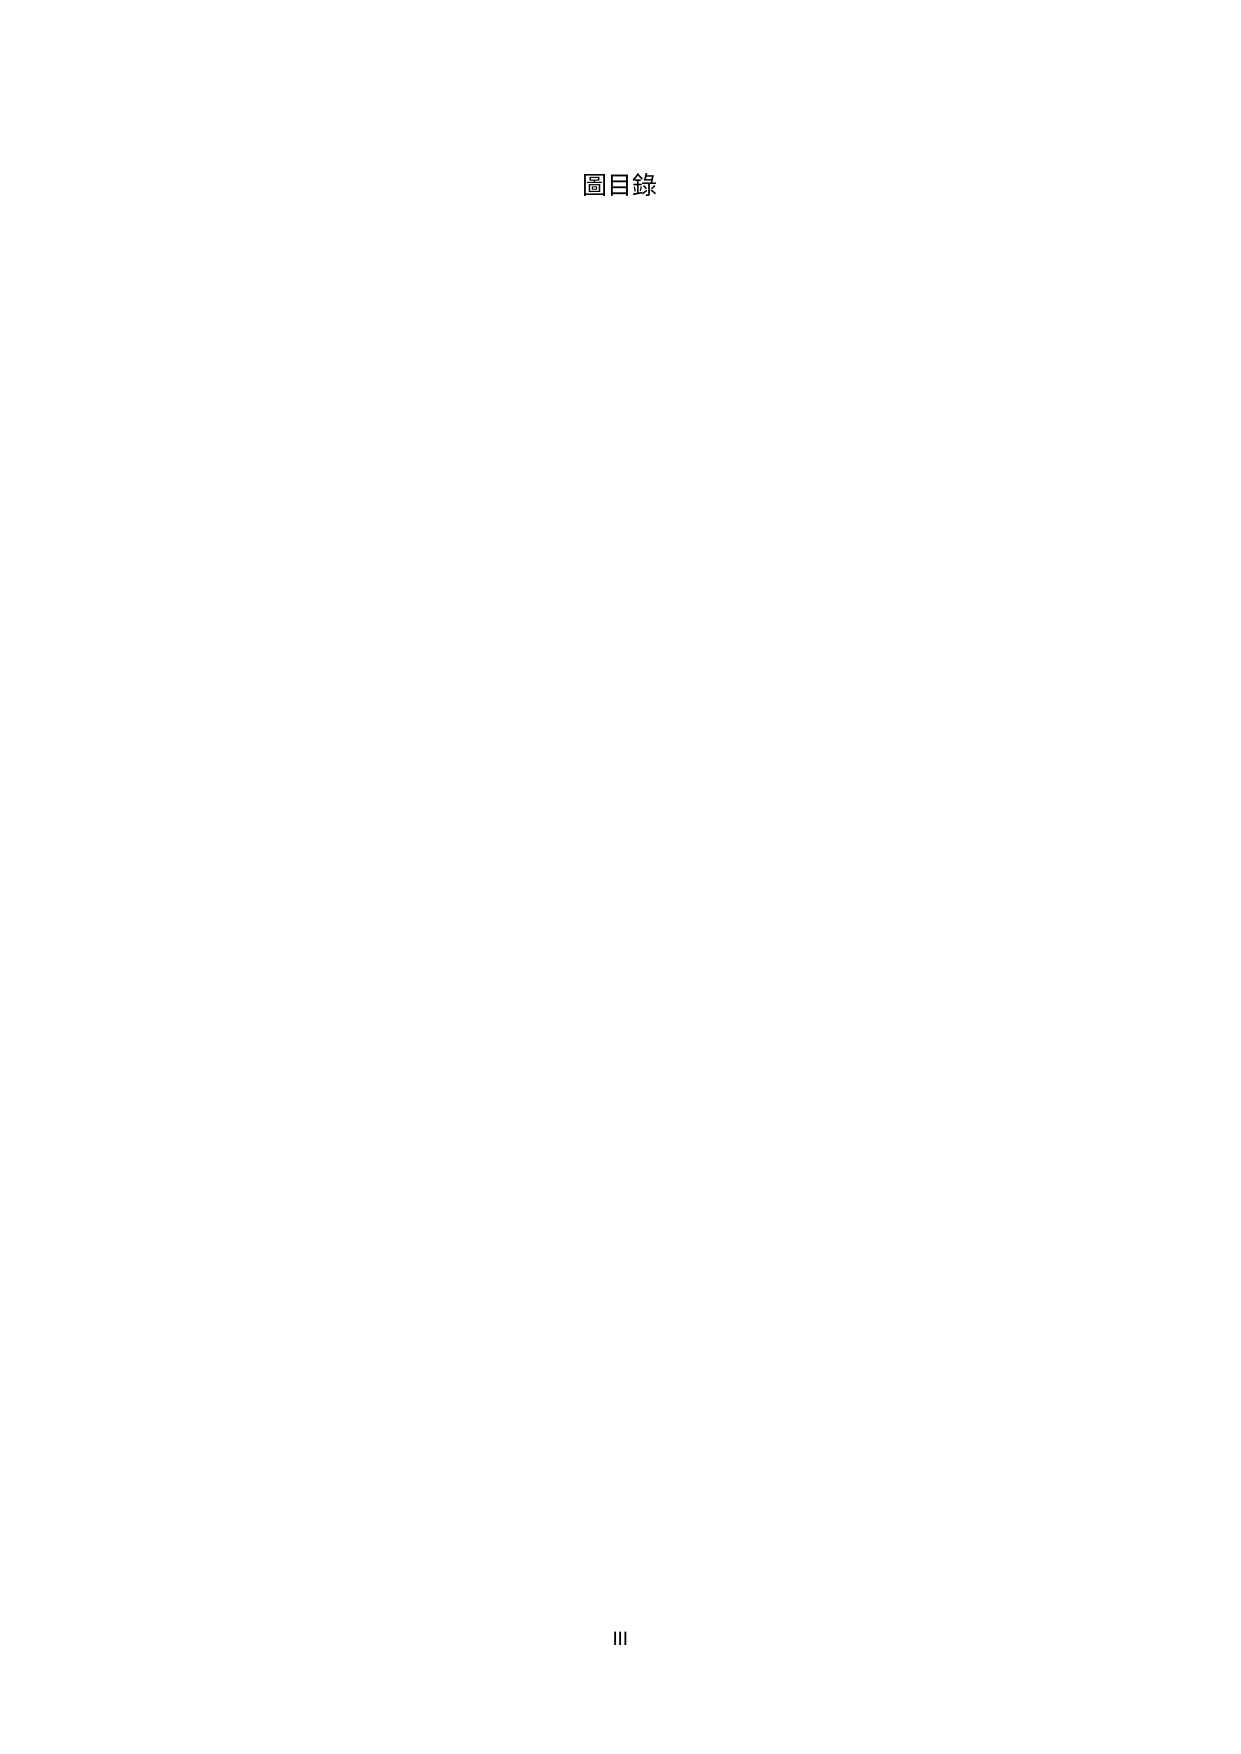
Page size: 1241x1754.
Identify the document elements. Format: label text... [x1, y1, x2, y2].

text 圖目錄 [187, 164, 1053, 202]
